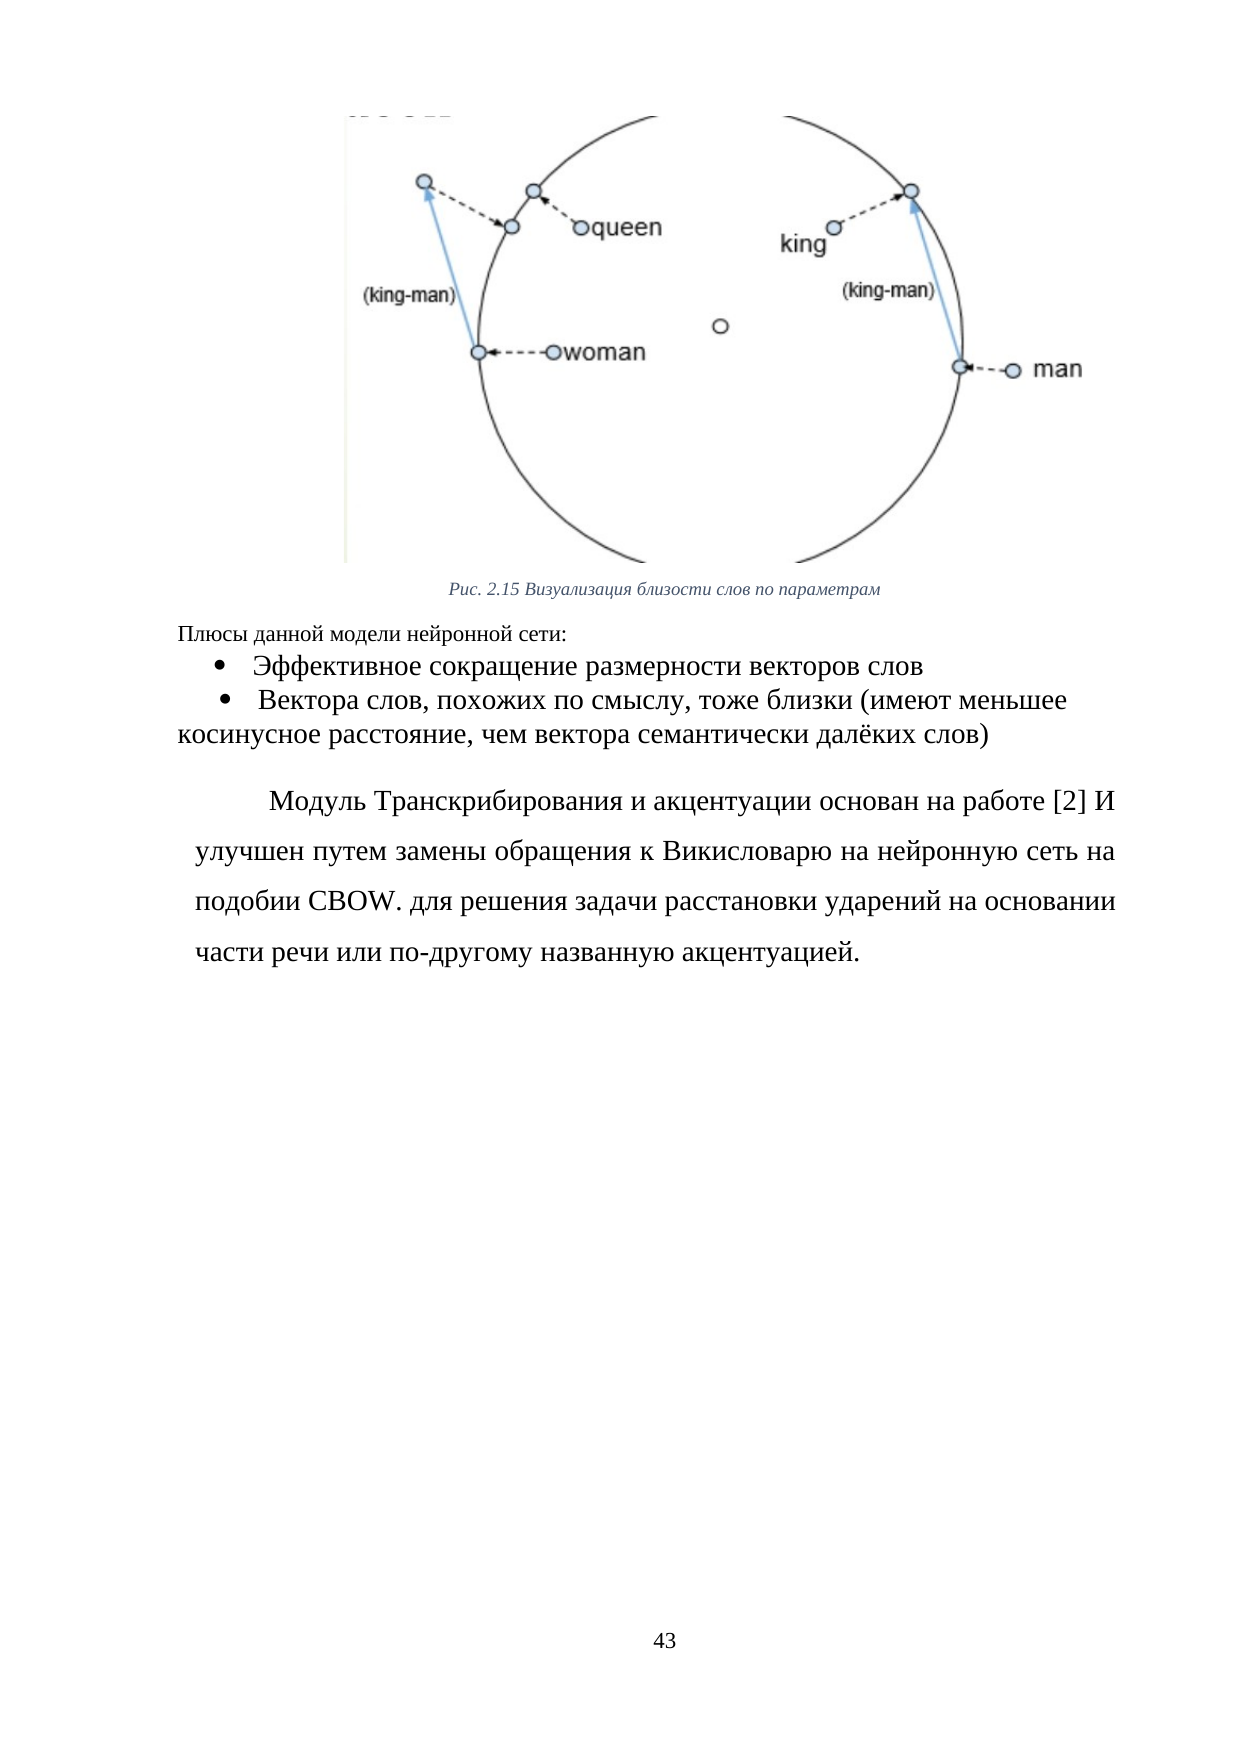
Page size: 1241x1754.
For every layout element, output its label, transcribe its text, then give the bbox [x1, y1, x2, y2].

text Модуль Транскрибирования и акцентуации основан на работе [2] И улучшен путем замены обращения к Викисловарю на нейронную сеть на подобии CBOW. для решения задачи расстановки ударений на основании части речи или по-другому названную акцентуацией. [195, 783, 1116, 967]
text Плюсы данной модели нейронной сети: [177, 620, 1234, 646]
list Вектора слов, похожих по смыслу, тоже близки (имеют меньшее косинусное расстояние, чем вектора семантически далёких слов) [177, 682, 1068, 749]
picture [343, 116, 1083, 563]
text Рис. 2.15 Визуализация близости слов по параметрам [448, 578, 1234, 599]
list Эффективное сокращение размерности векторов слов [214, 647, 1234, 682]
